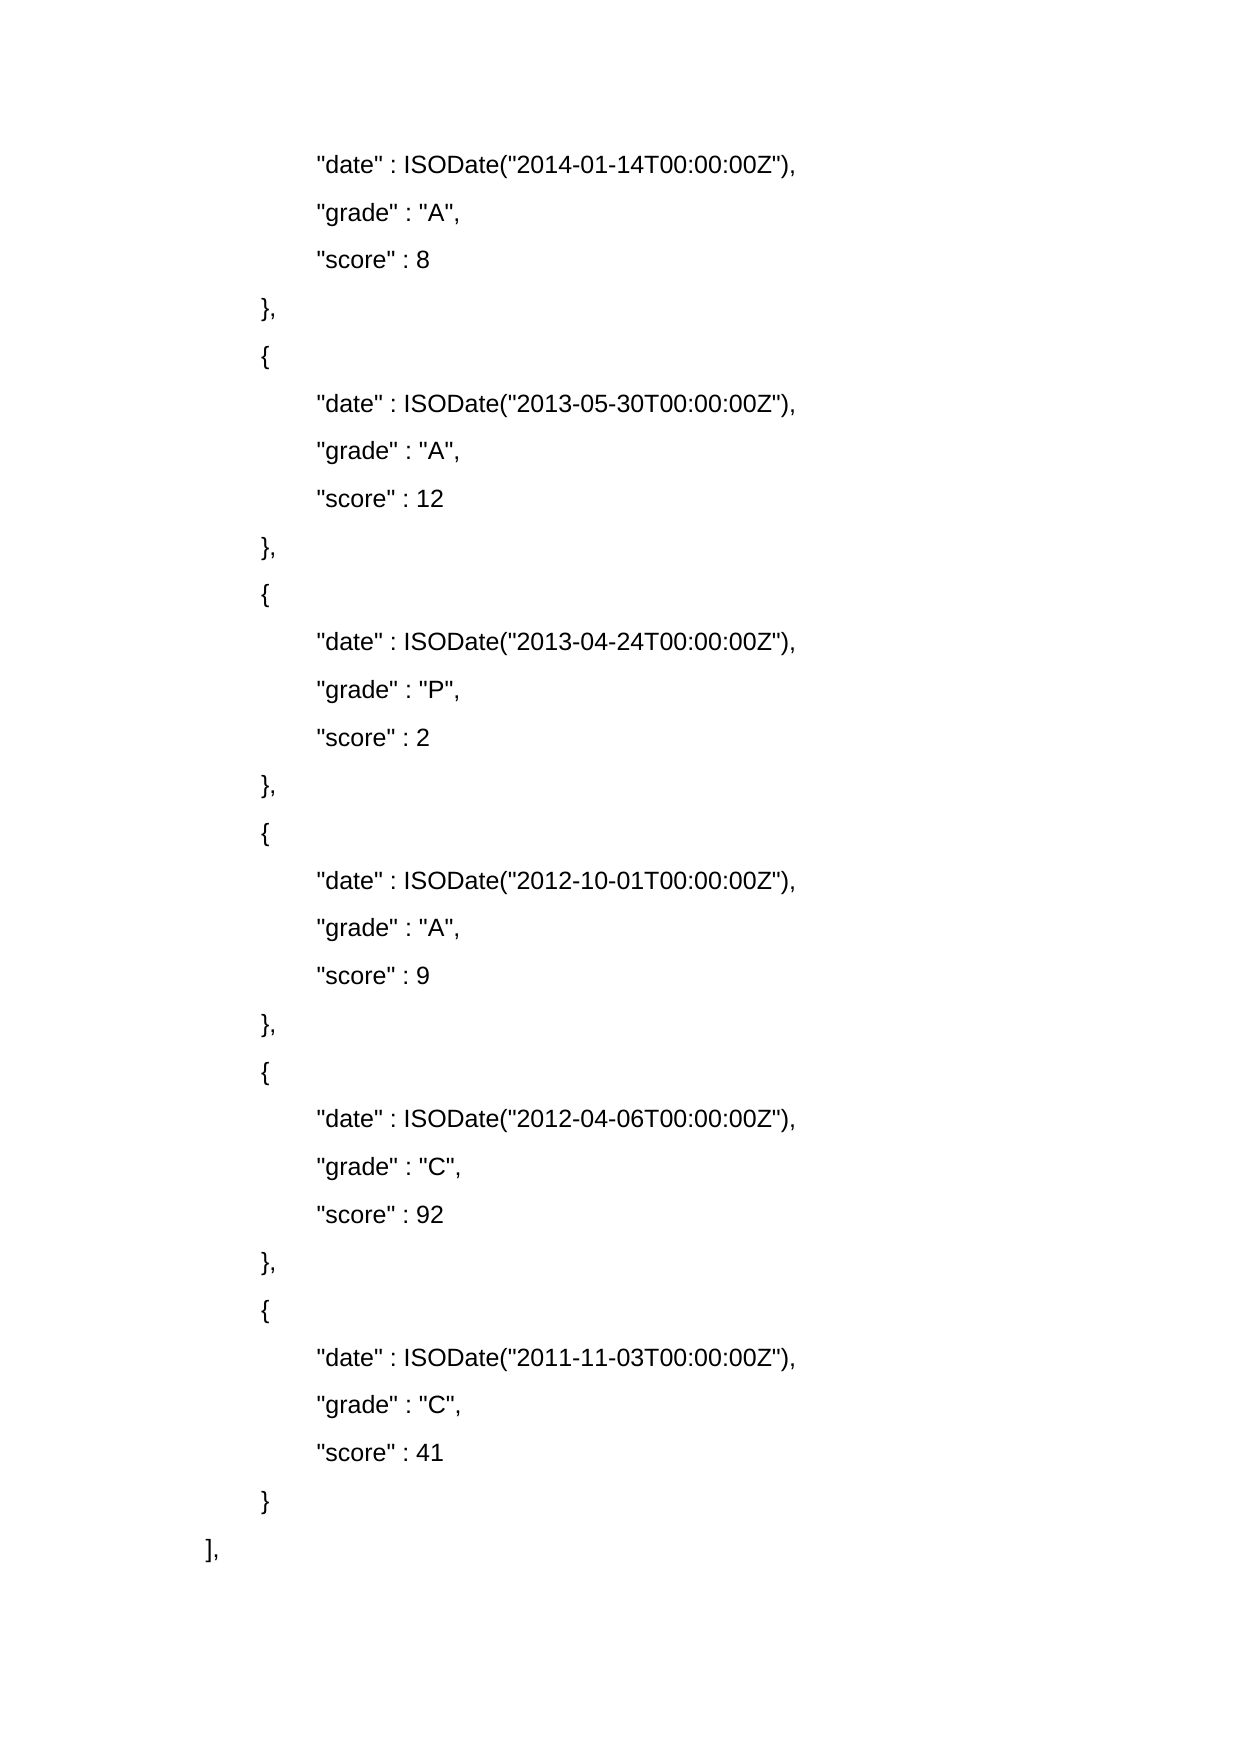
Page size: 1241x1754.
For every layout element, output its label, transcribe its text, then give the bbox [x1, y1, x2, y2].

text "date" : ISODate("2011-11-03T00:00:00Z"), [150, 1343, 1090, 1371]
text ], [150, 1533, 1090, 1562]
text "score" : 9 [150, 961, 1090, 990]
text "date" : ISODate("2012-10-01T00:00:00Z"), [150, 866, 1090, 894]
text "date" : ISODate("2013-05-30T00:00:00Z"), [150, 388, 1090, 417]
text }, [150, 532, 1090, 560]
text "score" : 8 [150, 245, 1090, 274]
text "date" : ISODate("2014-01-14T00:00:00Z"), [150, 150, 1090, 179]
text "grade" : "C", [150, 1390, 1090, 1419]
text { [150, 818, 1090, 847]
text "grade" : "A", [150, 198, 1090, 226]
text { [150, 341, 1090, 369]
text "date" : ISODate("2012-04-06T00:00:00Z"), [150, 1104, 1090, 1133]
text "score" : 41 [150, 1438, 1090, 1467]
text "grade" : "P", [150, 675, 1090, 703]
text "grade" : "A", [150, 436, 1090, 465]
text "grade" : "A", [150, 913, 1090, 942]
text "score" : 92 [150, 1199, 1090, 1228]
text { [150, 1295, 1090, 1324]
text "score" : 2 [150, 722, 1090, 751]
text { [150, 1056, 1090, 1085]
text { [150, 579, 1090, 608]
text } [150, 1486, 1090, 1514]
text "date" : ISODate("2013-04-24T00:00:00Z"), [150, 627, 1090, 656]
text }, [150, 293, 1090, 322]
text }, [150, 1009, 1090, 1037]
text }, [150, 770, 1090, 799]
text "score" : 12 [150, 484, 1090, 513]
text "grade" : "C", [150, 1152, 1090, 1181]
text }, [150, 1247, 1090, 1276]
